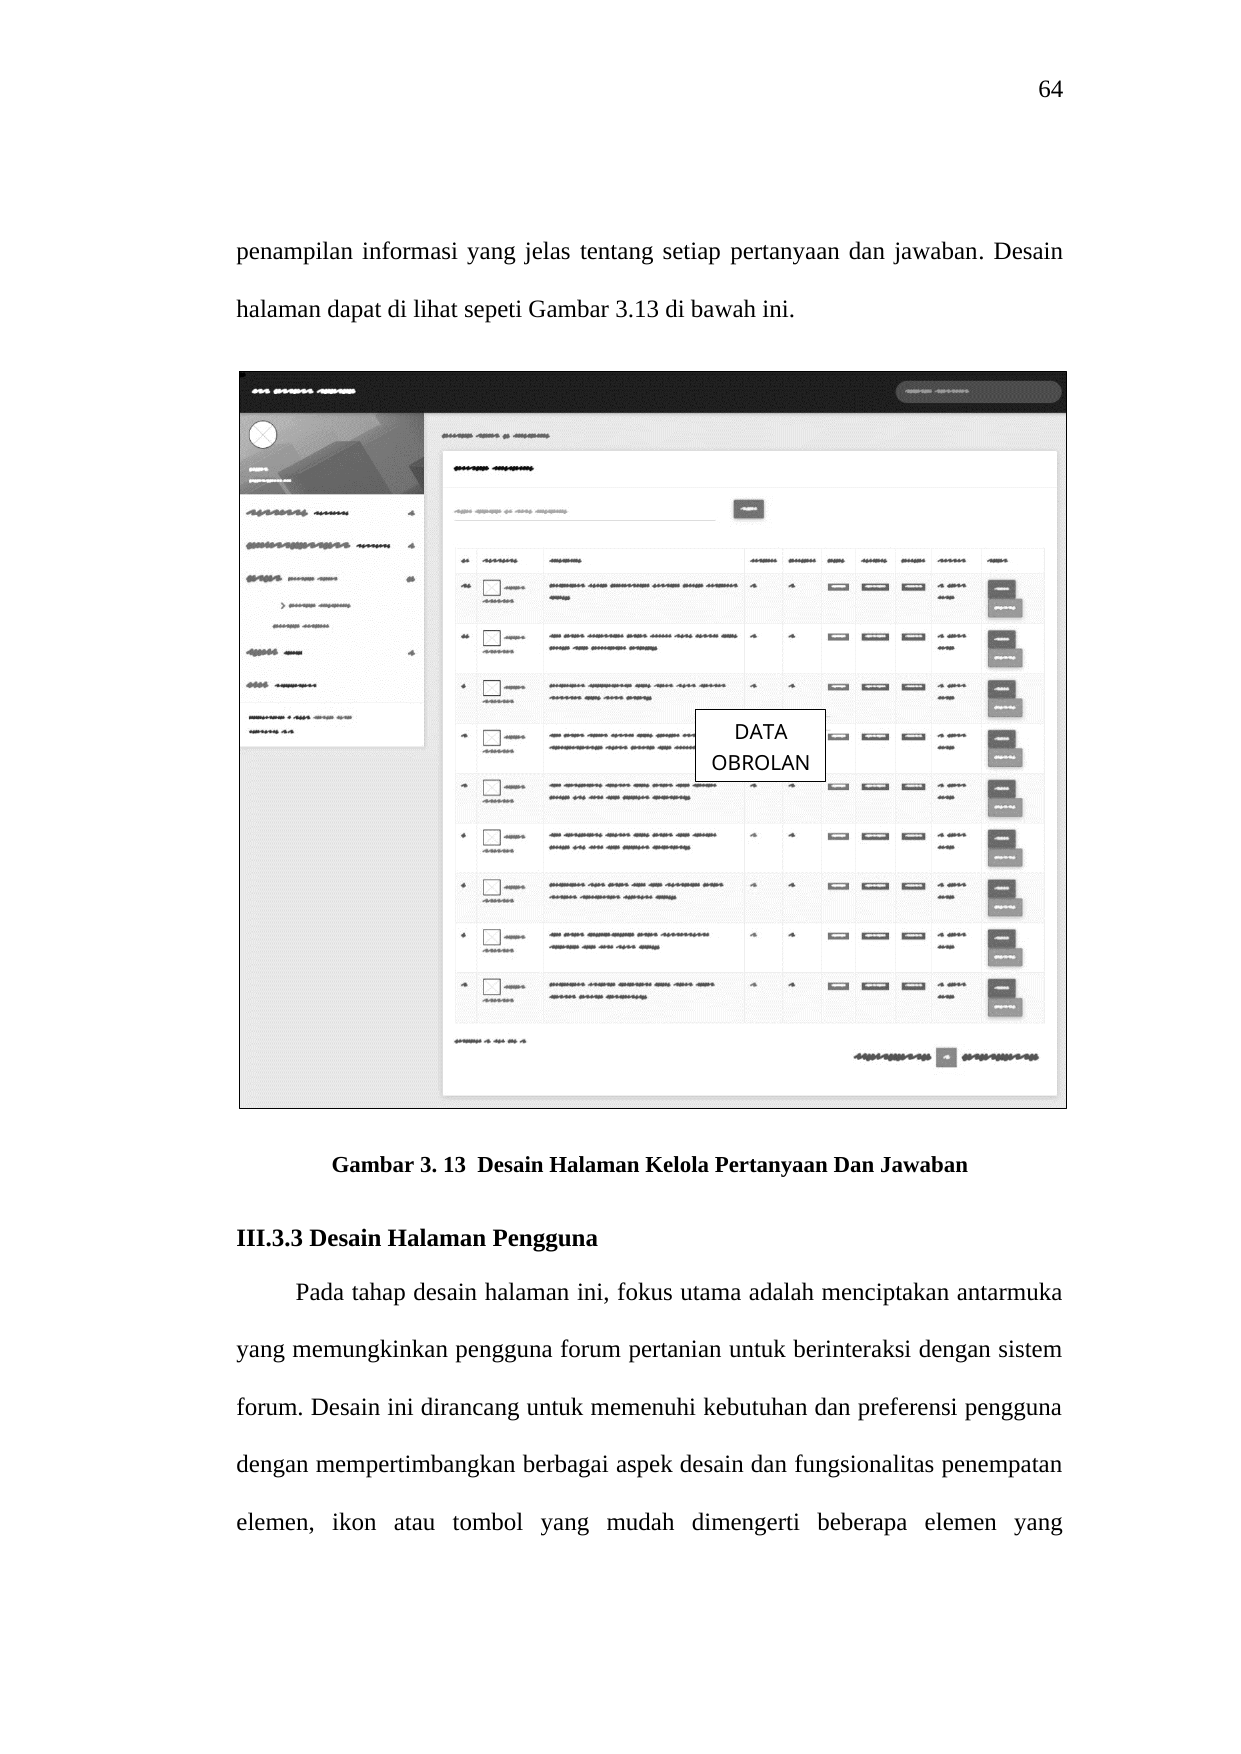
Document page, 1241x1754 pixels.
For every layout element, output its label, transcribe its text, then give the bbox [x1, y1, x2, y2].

text Gambar 3. 13 Desain Halaman Kelola Pertanyaan Dan Jawaban [236, 1151, 1063, 1177]
picture [240, 372, 1066, 1108]
subtitle Desain Halaman Pengguna [236, 1223, 1063, 1252]
